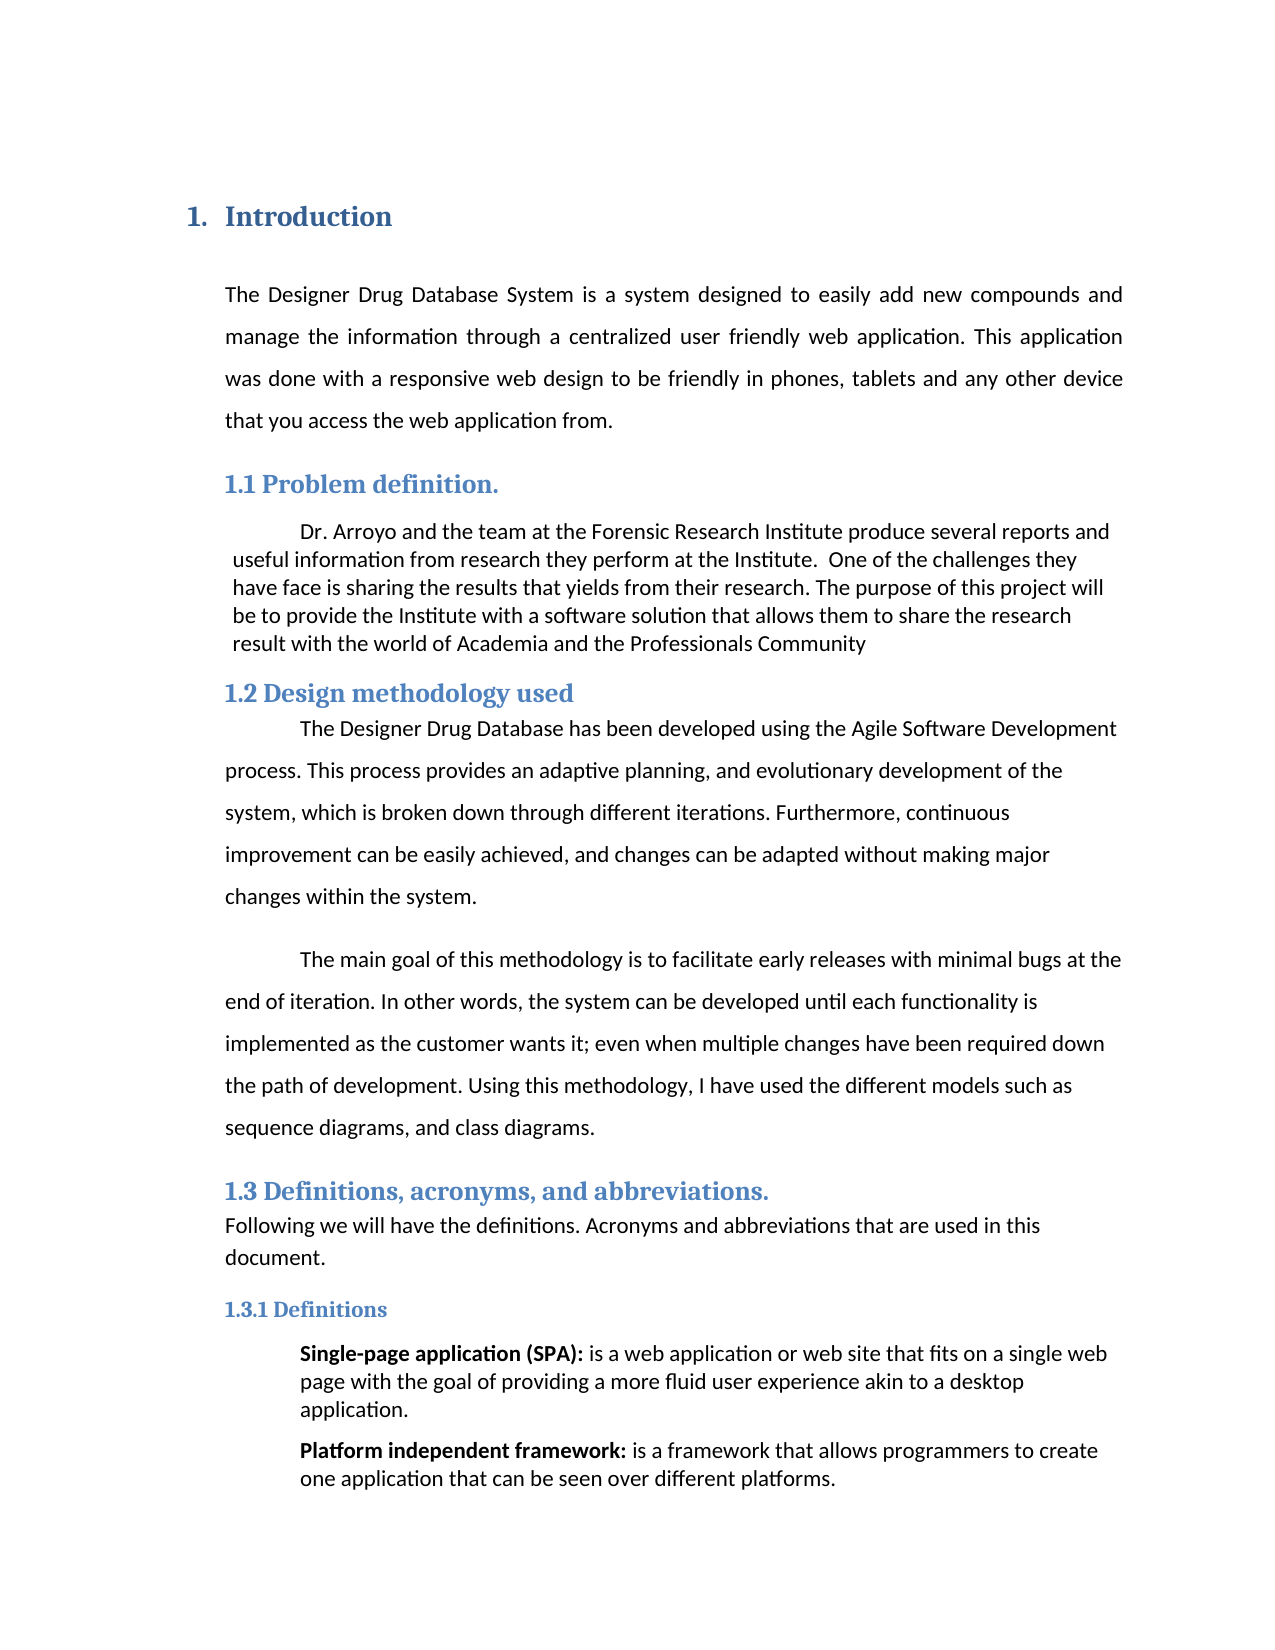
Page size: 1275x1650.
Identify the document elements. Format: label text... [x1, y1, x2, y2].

text The main goal of this methodology is to facilitate early releases with minimal bugs at the end of iteration. In other words, the system can be developed until each functionality is implemented as the customer wants it; even when multiple changes have been required down the path of development. Using this methodology, I have used the different models such as sequence diagrams, and class diagrams. [225, 945, 1125, 1141]
subtitle Introduction [187, 200, 1125, 233]
text The Designer Drug Database has been developed using the Agile Software Development process. This process provides an adaptive planning, and evolutionary development of the system, which is broken down through different iterations. Furthermore, continuous improvement can be easily achieved, and changes can be adapted without making major changes within the system. [225, 714, 1125, 910]
text Following we will have the definitions. Acronyms and abbreviations that are used in this document. [225, 1211, 1125, 1272]
text Single-page application (SPA): is a web application or web site that fits on a single web page with the goal of providing a more fluid user experience akin to a desktop application. [300, 1339, 1125, 1423]
text Dr. Arroyo and the team at the Forensic Research Institute produce several reports and useful information from research they perform at the Institute. One of the challenges they have face is sharing the results that yields from their research. The purpose of this project will be to provide the Institute with a software solution that allows them to share the research result with the world of Academia and the Professionals Community [232, 517, 1125, 658]
text Platform independent framework: is a framework that allows programmers to create one application that can be seen over different platforms. [300, 1436, 1125, 1492]
subtitle 1.1 Problem definition. [150, 469, 1125, 500]
list The Designer Drug Database System is a system designed to easily add new compounds and manage the information through a centralized user friendly web application. This application was done with a responsive web design to be friendly in phones, tablets and any other device that you access the web application from. [225, 281, 1125, 434]
subtitle 1.3 Definitions, acronyms, and abbreviations. [150, 1176, 1125, 1207]
subtitle 1.3.1 Definitions [225, 1297, 1125, 1323]
subtitle 1.2 Design methodology used [225, 678, 1125, 709]
